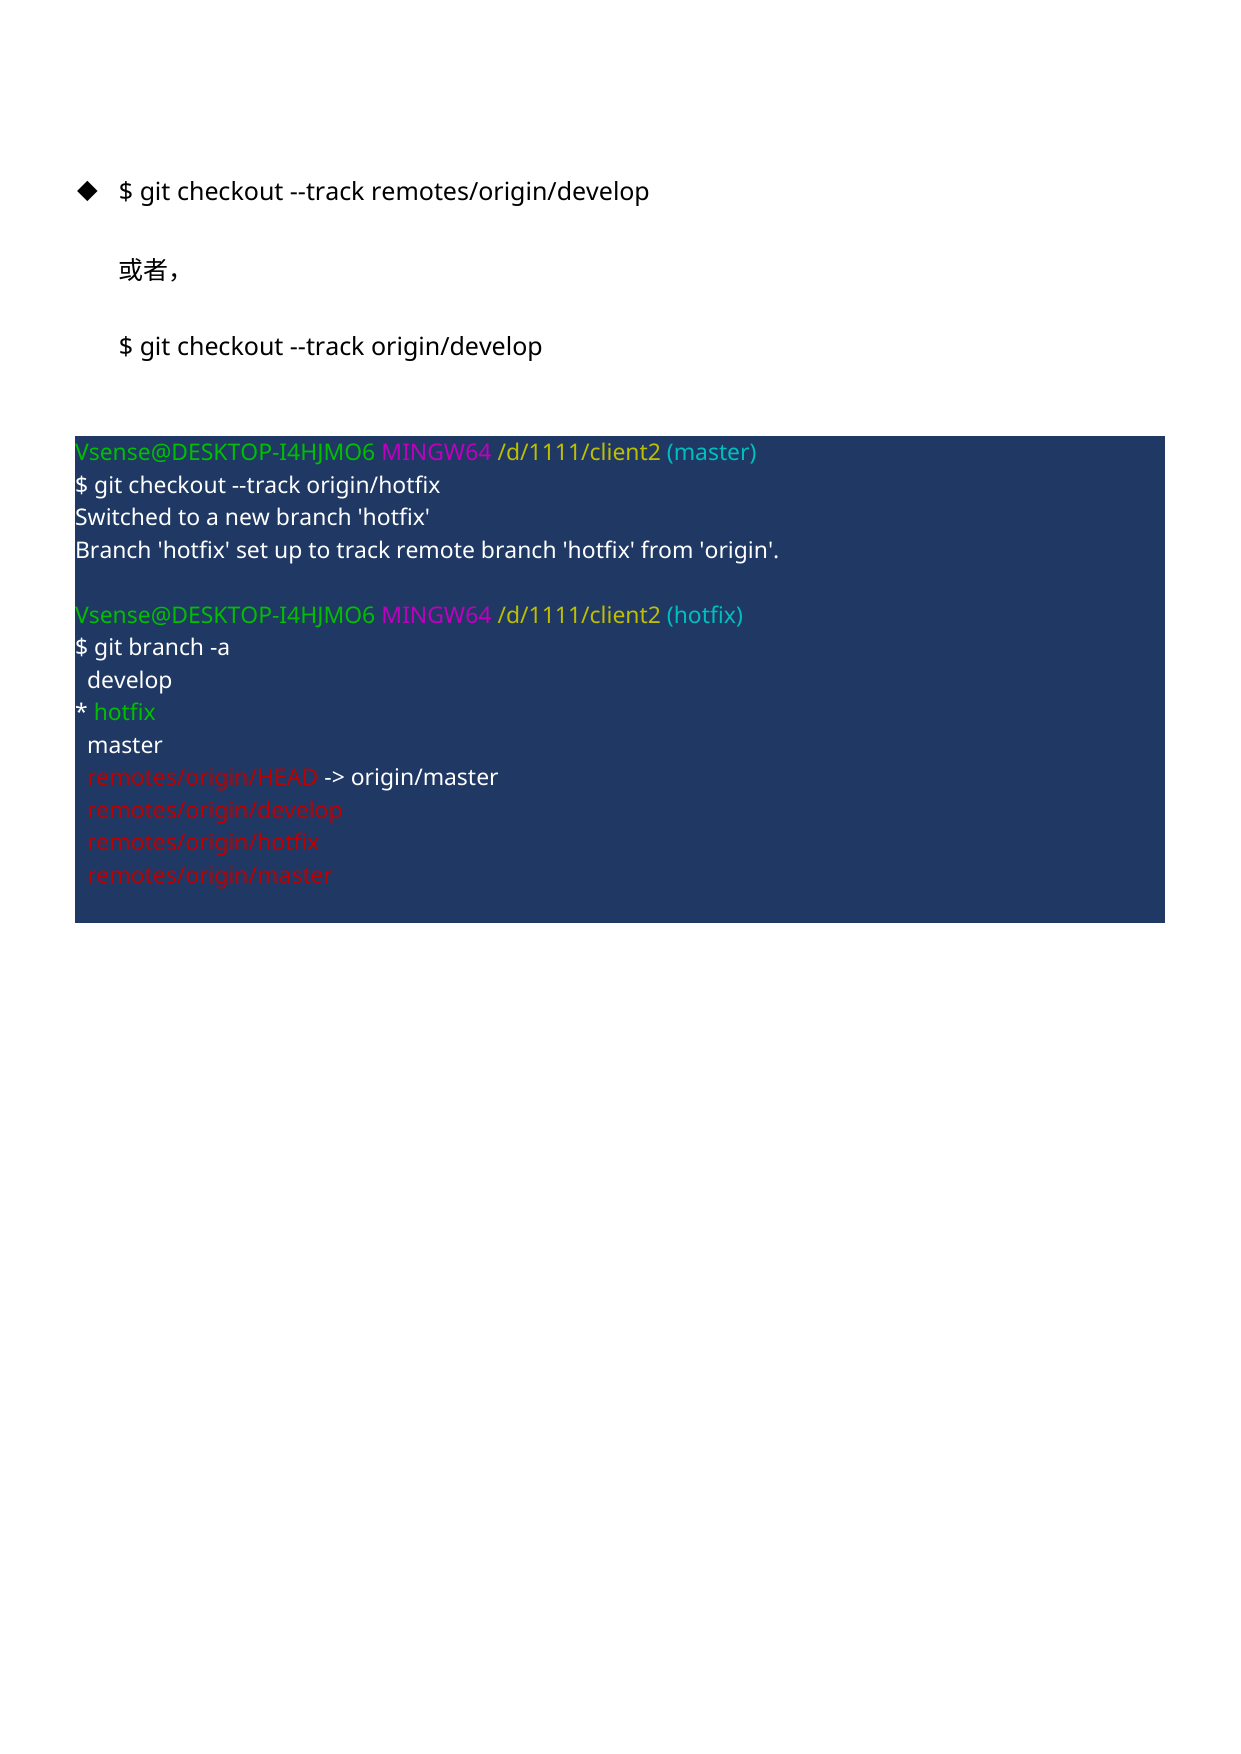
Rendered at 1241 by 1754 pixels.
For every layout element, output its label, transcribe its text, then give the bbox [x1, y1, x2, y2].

text Vsense@DESKTOP-I4HJMO6 MINGW64 /d/1111/client2 (hotfix) [75, 598, 1165, 631]
text * hotfix [75, 696, 1165, 728]
text remotes/origin/master [75, 858, 1165, 891]
text Vsense@DESKTOP-I4HJMO6 MINGW64 /d/1111/client2 (master) [75, 436, 1165, 468]
list 或者， [119, 236, 1165, 301]
text $ git branch -a [75, 631, 1165, 663]
text remotes/origin/hotfix [75, 826, 1165, 858]
text remotes/origin/develop [75, 793, 1165, 826]
text remotes/origin/HEAD -> origin/master [75, 761, 1165, 793]
list $ git checkout --track origin/develop [119, 313, 1165, 378]
text master [75, 728, 1165, 761]
text develop [75, 663, 1165, 696]
text Switched to a new branch 'hotfix' [75, 501, 1165, 533]
list $ git checkout --track remotes/origin/develop [75, 158, 1165, 223]
text $ git checkout --track origin/hotfix [75, 468, 1165, 501]
text Branch 'hotfix' set up to track remote branch 'hotfix' from 'origin'. [75, 533, 1165, 566]
